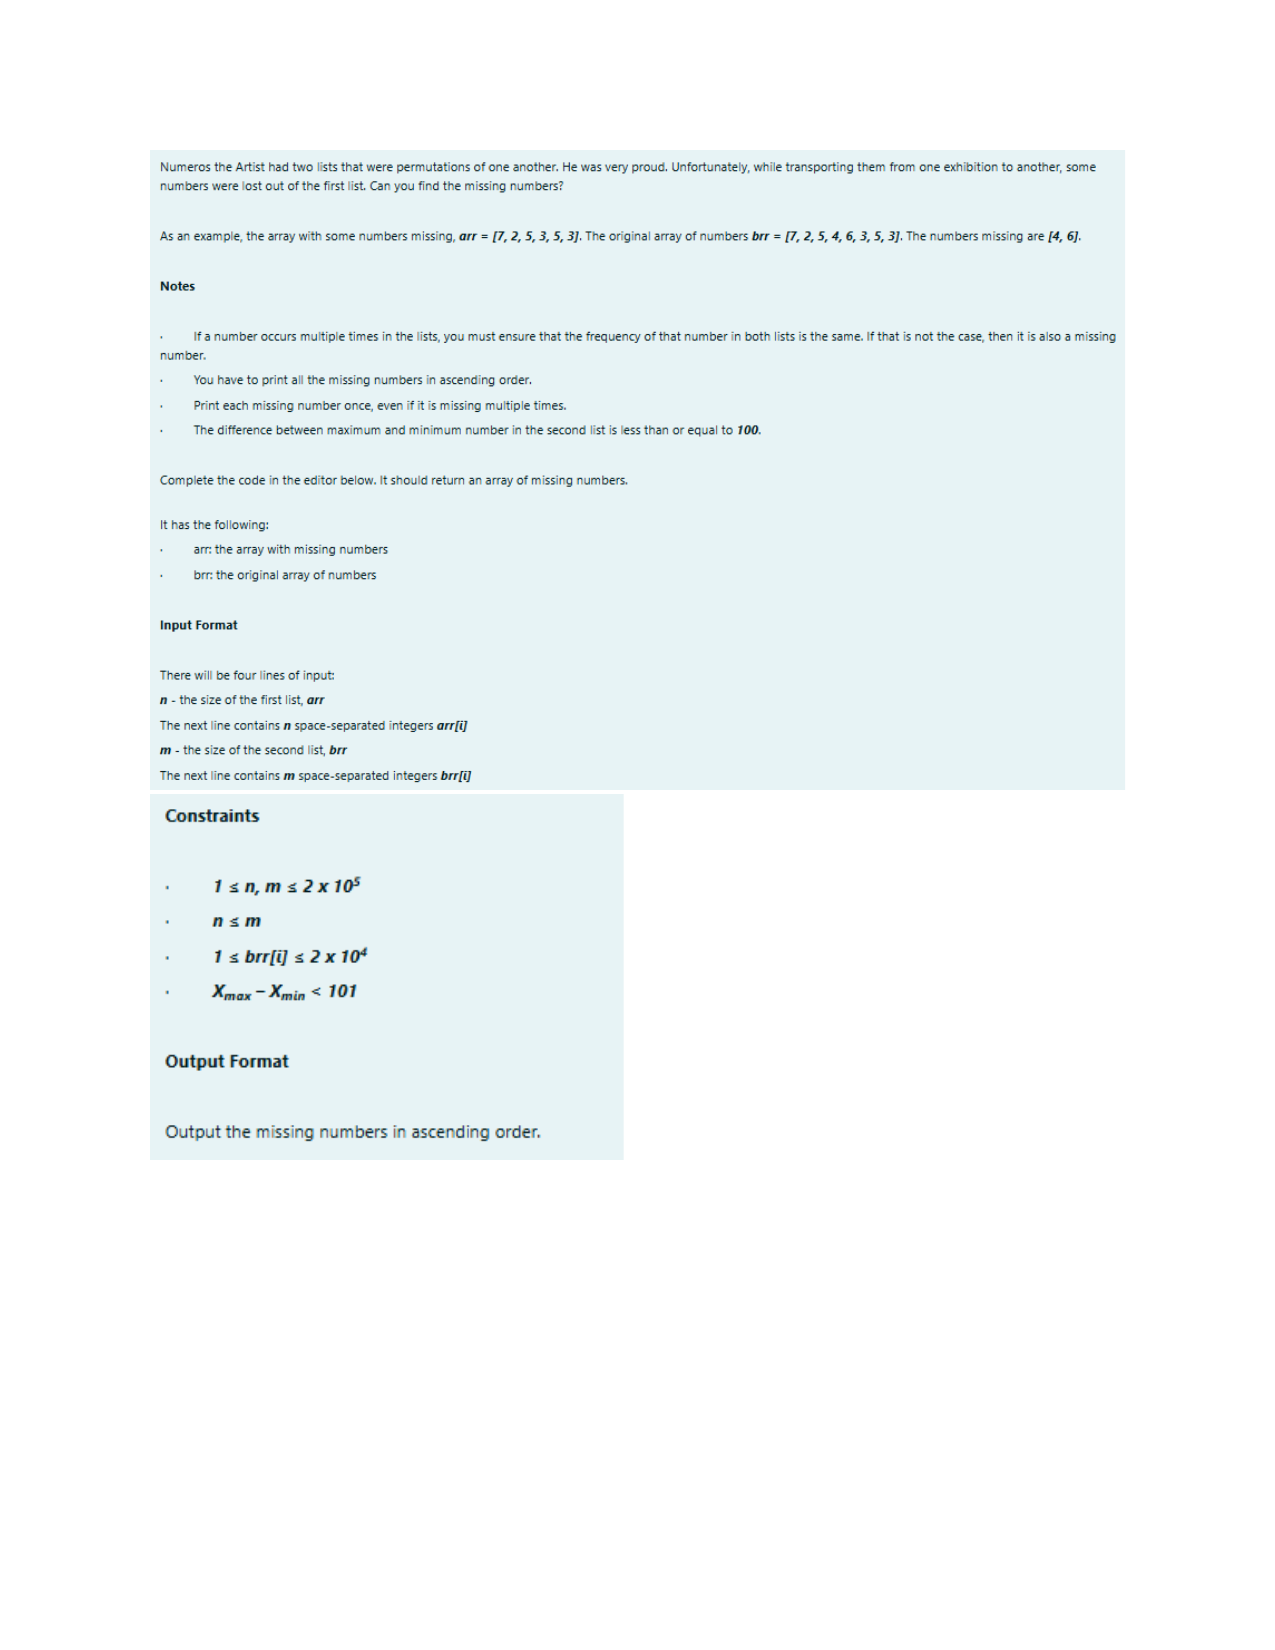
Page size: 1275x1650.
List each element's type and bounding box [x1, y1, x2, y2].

picture [150, 794, 624, 1160]
picture [150, 150, 1125, 790]
